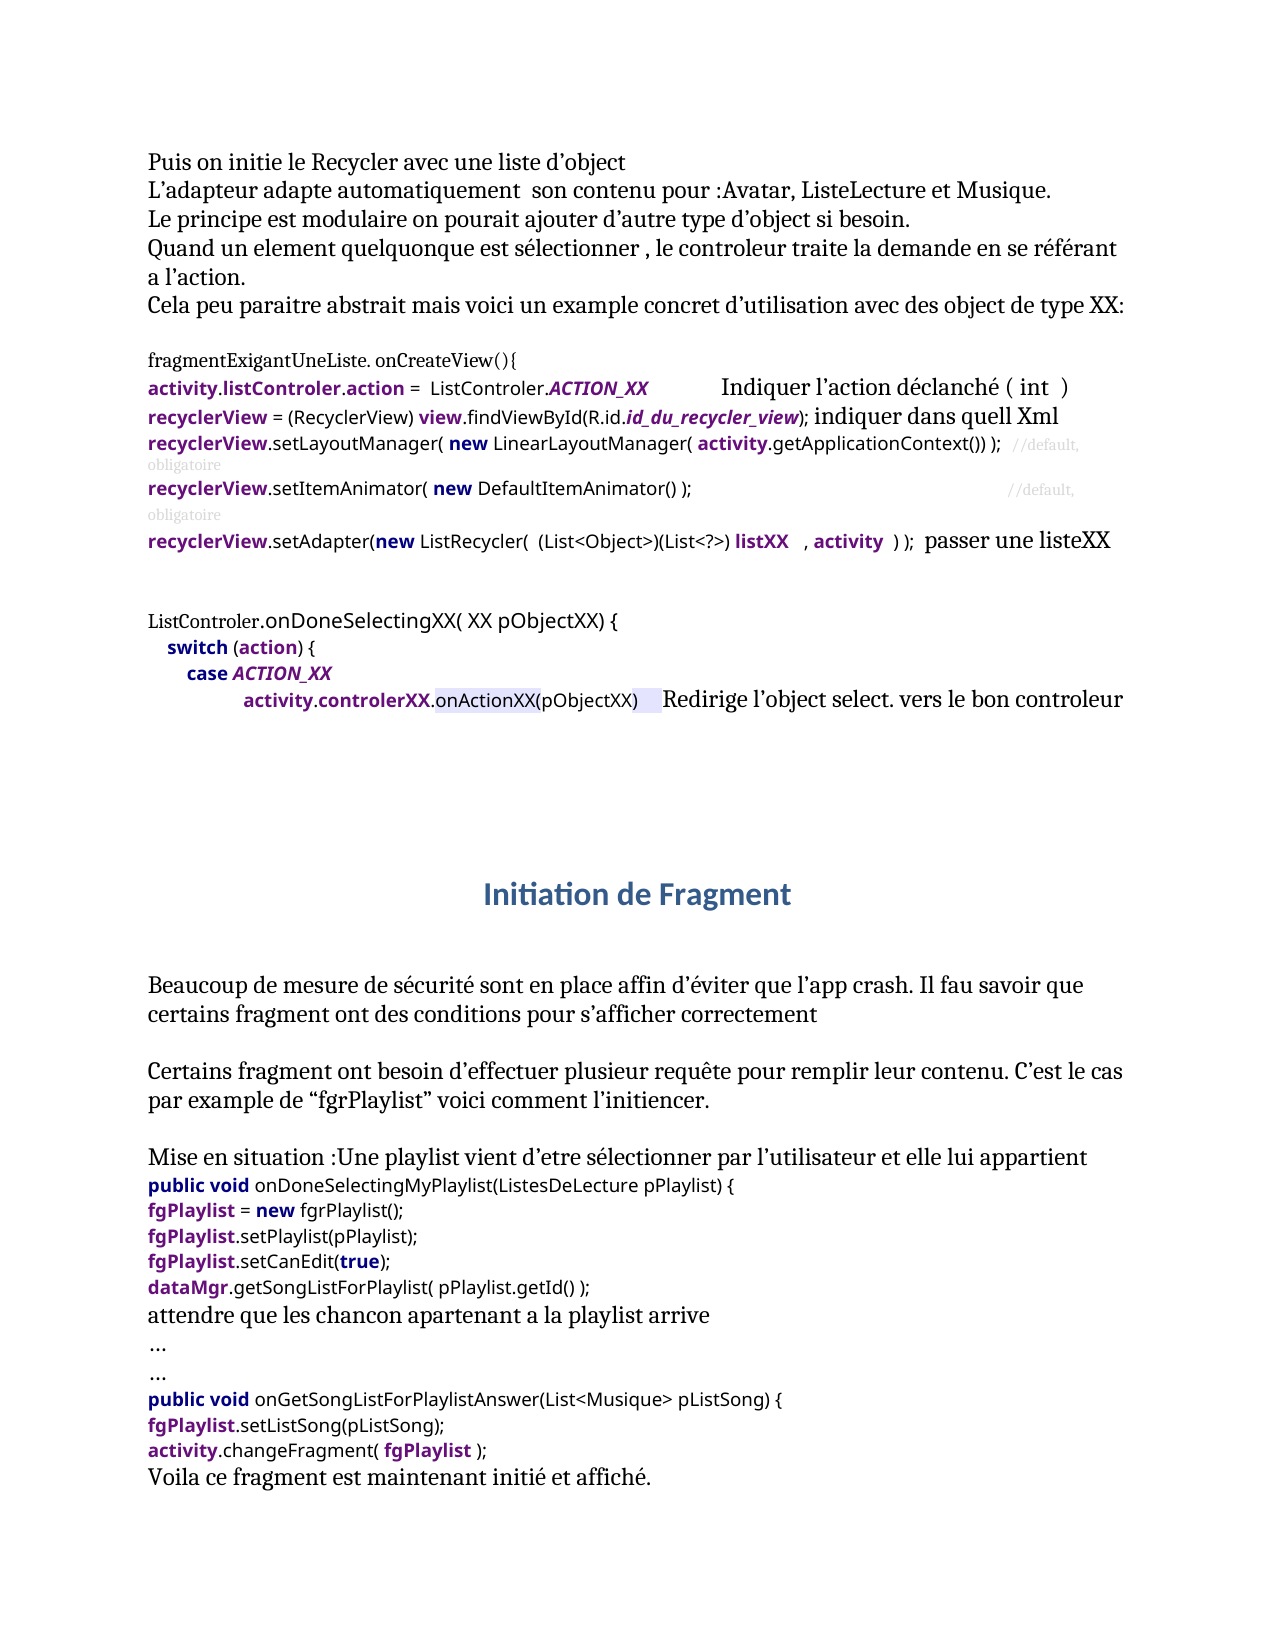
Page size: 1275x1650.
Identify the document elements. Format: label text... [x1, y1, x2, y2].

text public void onGetSongListForPlaylistAnswer(List<Musique> pListSong) { [148, 1387, 1127, 1412]
text activity.controlerXX.onActionXX(pObjectXX) Redirige l’object select. vers le bon controleur [148, 685, 1127, 714]
text Certains fragment ont besoin d’effectuer plusieur requête pour remplir leur contenu. C’est le cas par example de “fgrPlaylist” voici comment l’initiencer. [148, 1057, 1127, 1114]
text Mise en situation :Une playlist vient d’etre sélectionner par l’utilisateur et elle lui appartient [148, 1143, 1127, 1172]
text … [148, 1329, 1127, 1358]
text fragmentExigantUneListe. onCreateView(){ [148, 349, 1127, 373]
text Cela peu paraitre abstrait mais voici un example concret d’utilisation avec des object de type XX: [148, 291, 1127, 320]
text public void onDoneSelectingMyPlaylist(ListesDeLecture pPlaylist) { [148, 1172, 1127, 1198]
text fgPlaylist.setListSong(pListSong); activity.changeFragment( fgPlaylist ); [148, 1412, 1127, 1463]
text Quand un element quelquonque est sélectionner , le controleur traite la demande en se référant a l’action. [148, 234, 1127, 291]
text activity.listControler.action = ListControler.ACTION_XX Indiquer l’action déclanché ( int ) recyclerView = (RecyclerView) view.findViewById(R.id.id_du_recycler_view); indiquer dans quell Xml recyclerView.setLayoutManager( new LinearLayoutManager( activity.getApplicationContext()) ); //default, obligatoire recyclerView.setItemAnimator( new DefaultItemAnimator() ); //default, obligatoire recyclerView.setAdapter(new ListRecycler( (List<Object>)(List<?>) listXX , activity ) ); passer une listeXX [148, 373, 1127, 555]
text ListControler.onDoneSelectingXX( XX pObjectXX) { switch (action) { case ACTION_XX [148, 606, 1127, 685]
text Voila ce fragment est maintenant initié et affiché. [148, 1463, 1127, 1492]
text Puis on initie le Recycler avec une liste d’object [148, 148, 1127, 176]
text Le principe est modulaire on pourait ajouter d’autre type d’object si besoin. [148, 205, 1127, 234]
text attendre que les chancon apartenant a la playlist arrive [148, 1301, 1127, 1329]
subtitle Initiation de Fragment [148, 873, 1127, 913]
text L’adapteur adapte automatiquement son contenu pour :Avatar, ListeLecture et Musique. [148, 176, 1127, 205]
text Beaucoup de mesure de sécurité sont en place affin d’éviter que l’app crash. Il fau savoir que certains fragment ont des conditions pour s’afficher correctement [148, 971, 1127, 1028]
text fgPlaylist = new fgrPlaylist(); fgPlaylist.setPlaylist(pPlaylist); fgPlaylist.setCanEdit(true); dataMgr.getSongListForPlaylist( pPlaylist.getId() ); [148, 1198, 1127, 1301]
text … [148, 1358, 1127, 1387]
